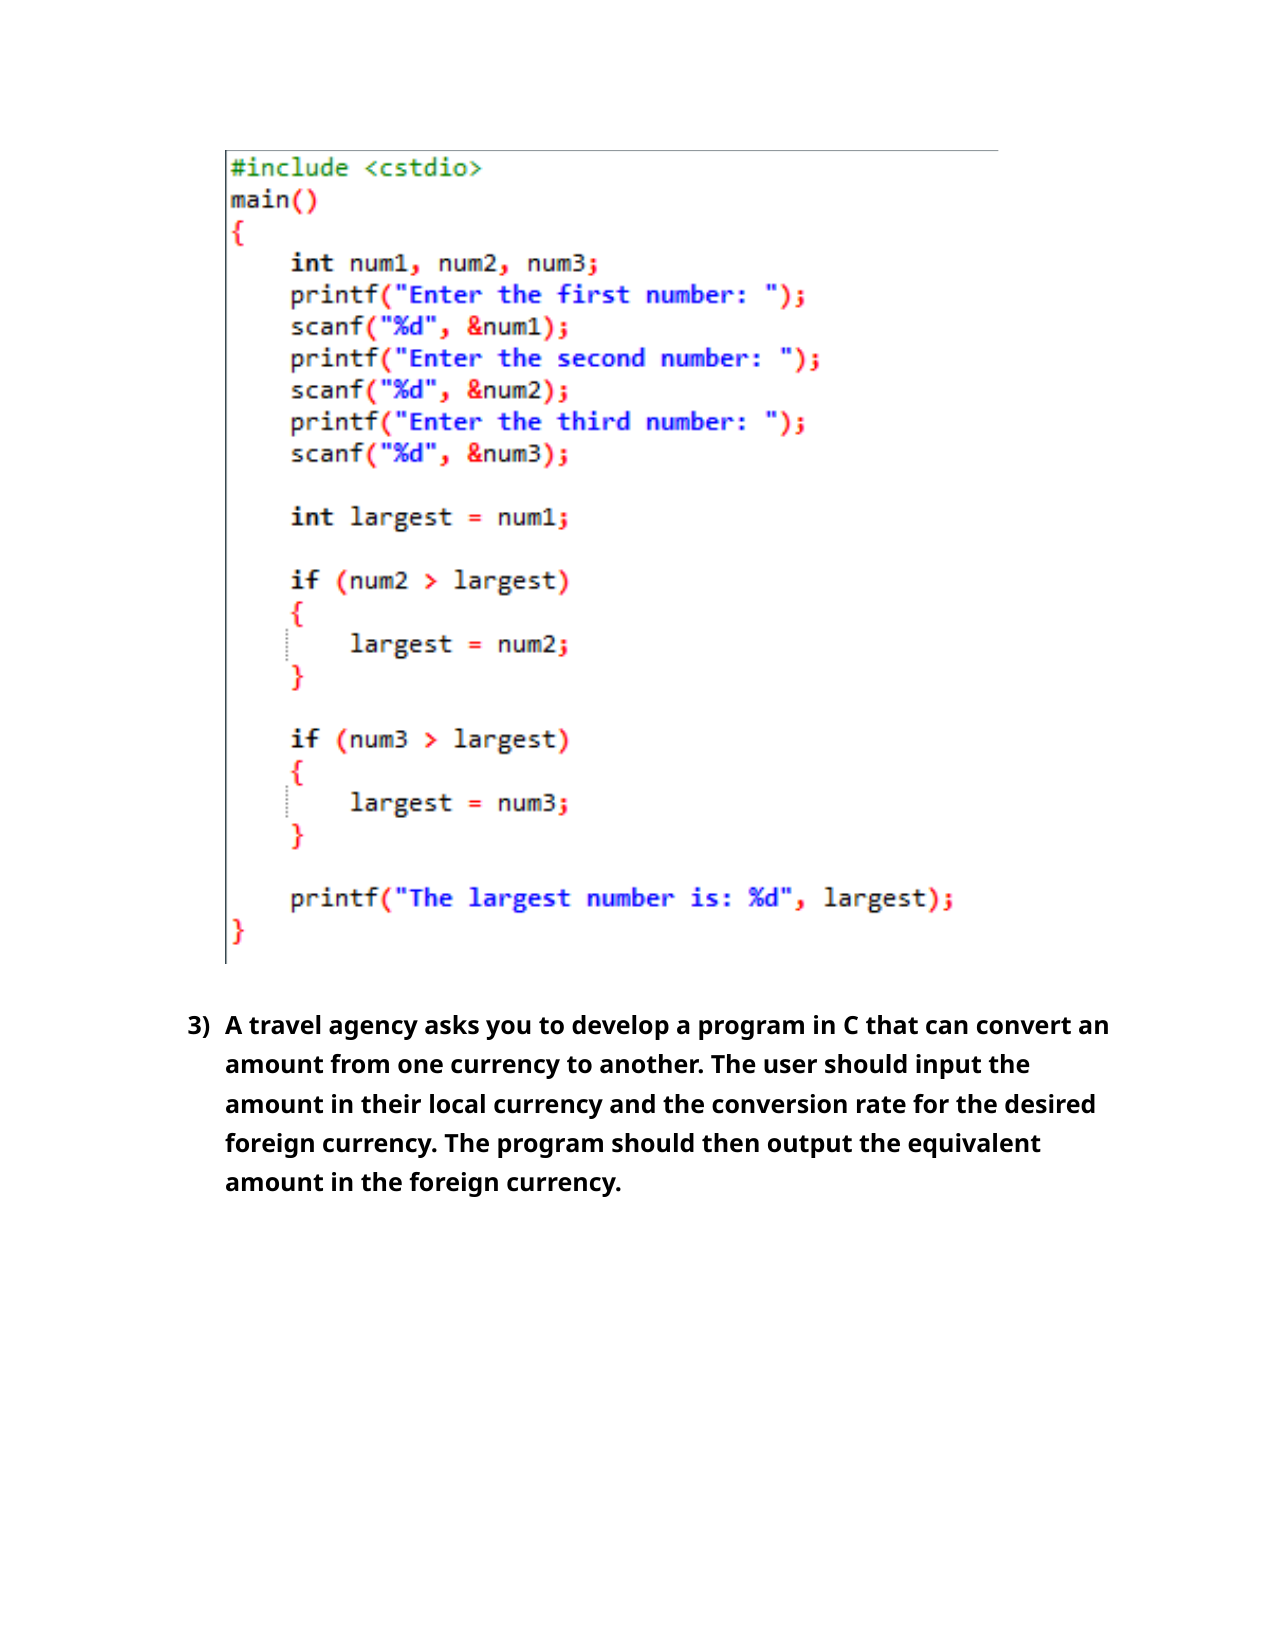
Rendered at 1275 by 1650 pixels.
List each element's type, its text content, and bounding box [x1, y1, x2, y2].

picture [225, 150, 999, 964]
list A travel agency asks you to develop a program in C that can convert an amount from one currency to another. The user should input the amount in their local currency and the conversion rate for the desired foreign currency. The program should then output the equivalent amount in the foreign currency. [187, 1008, 1125, 1199]
